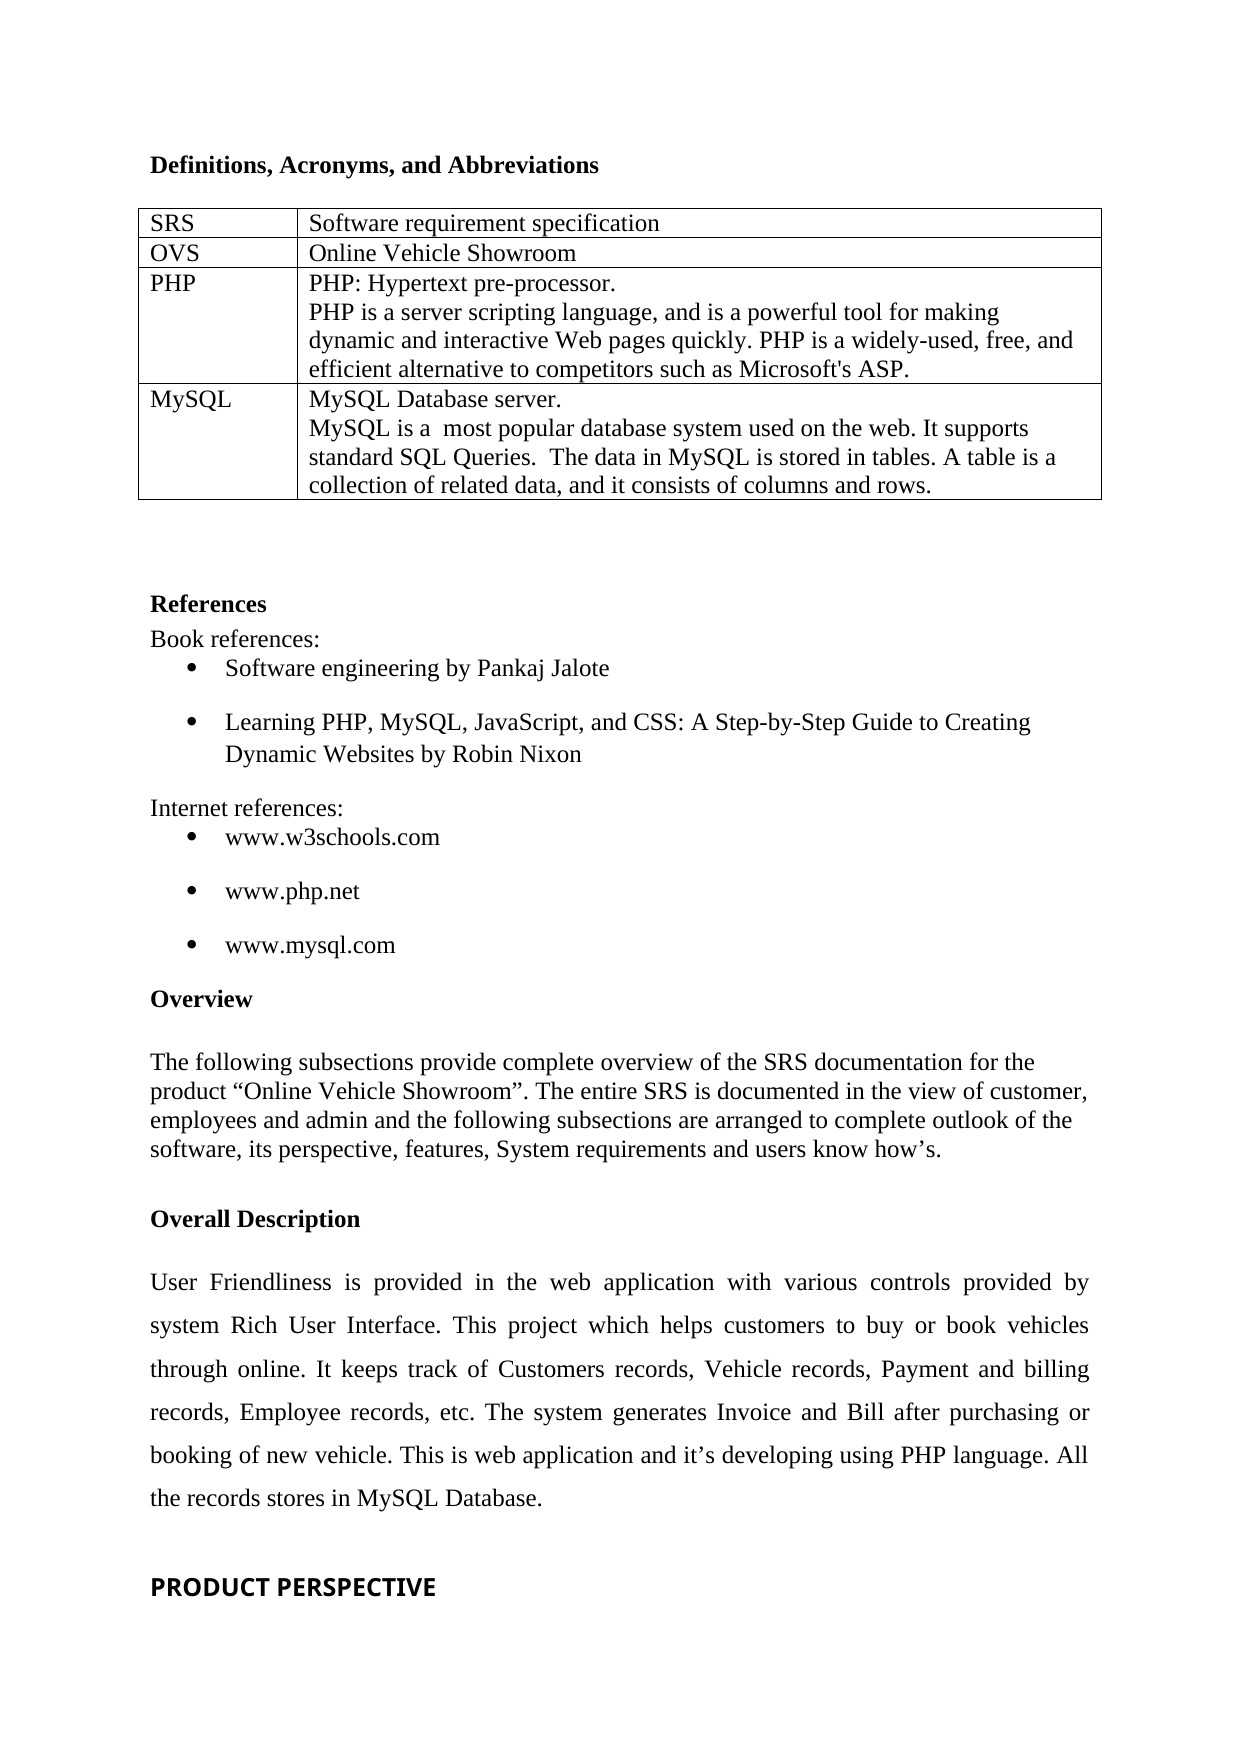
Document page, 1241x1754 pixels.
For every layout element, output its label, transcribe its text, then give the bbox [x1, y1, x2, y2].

table_header SRS [139, 209, 297, 237]
list www.mysql.com [187, 930, 1090, 959]
table_cell MySQL Database server. MySQL is a most popular database system used on the web. It supports standard SQL Queries. The data in MySQL is stored in tables. A table is a collection of related data, and it consists of columns and rows. [298, 384, 1101, 499]
list Learning PHP, MySQL, JavaScript, and CSS: A Step-by-Step Guide to Creating Dynamic Websites by Robin Nixon [187, 707, 1090, 768]
table_cell Online Vehicle Showroom [298, 238, 1101, 267]
table_header Software requirement specification [298, 209, 1101, 237]
list Software engineering by Pankaj Jalote [187, 653, 1090, 681]
text PRODUCT PERSPECTIVE [150, 1569, 1090, 1603]
subtitle References [150, 589, 1090, 618]
text Internet references: [150, 793, 1090, 822]
list www.w3schools.com [187, 822, 1090, 851]
table_cell PHP: Hypertext pre-processor. PHP is a server scripting language, and is a powerful tool for making dynamic and interactive Web pages quickly. PHP is a widely-used, free, and efficient alternative to competitors such as Microsoft's ASP. [298, 268, 1101, 383]
subtitle Overview [150, 984, 1090, 1012]
table_cell PHP [139, 268, 297, 383]
text User Friendliness is provided in the web application with various controls provided by system Rich User Interface. This project which helps customers to buy or book vehicles through online. It keeps track of Customers records, Vehicle records, Payment and billing records, Employee records, etc. The system generates Invoice and Bill after purchasing or booking of new vehicle. This is web application and it’s developing using PHP language. All the records stores in MySQL Database. [150, 1267, 1090, 1512]
subtitle Overall Description [150, 1204, 1090, 1232]
table_cell MySQL [139, 384, 297, 499]
text Definitions, Acronyms, and Abbreviations [150, 150, 1090, 179]
text The following subsections provide complete overview of the SRS documentation for the product “Online Vehicle Showroom”. The entire SRS is documented in the view of customer, employees and admin and the following subsections are arranged to complete outlook of the software, its perspective, features, System requirements and users know how’s. [150, 1047, 1090, 1162]
list www.php.net [187, 876, 1090, 905]
table_cell OVS [139, 238, 297, 267]
text Book references: [150, 624, 1090, 653]
